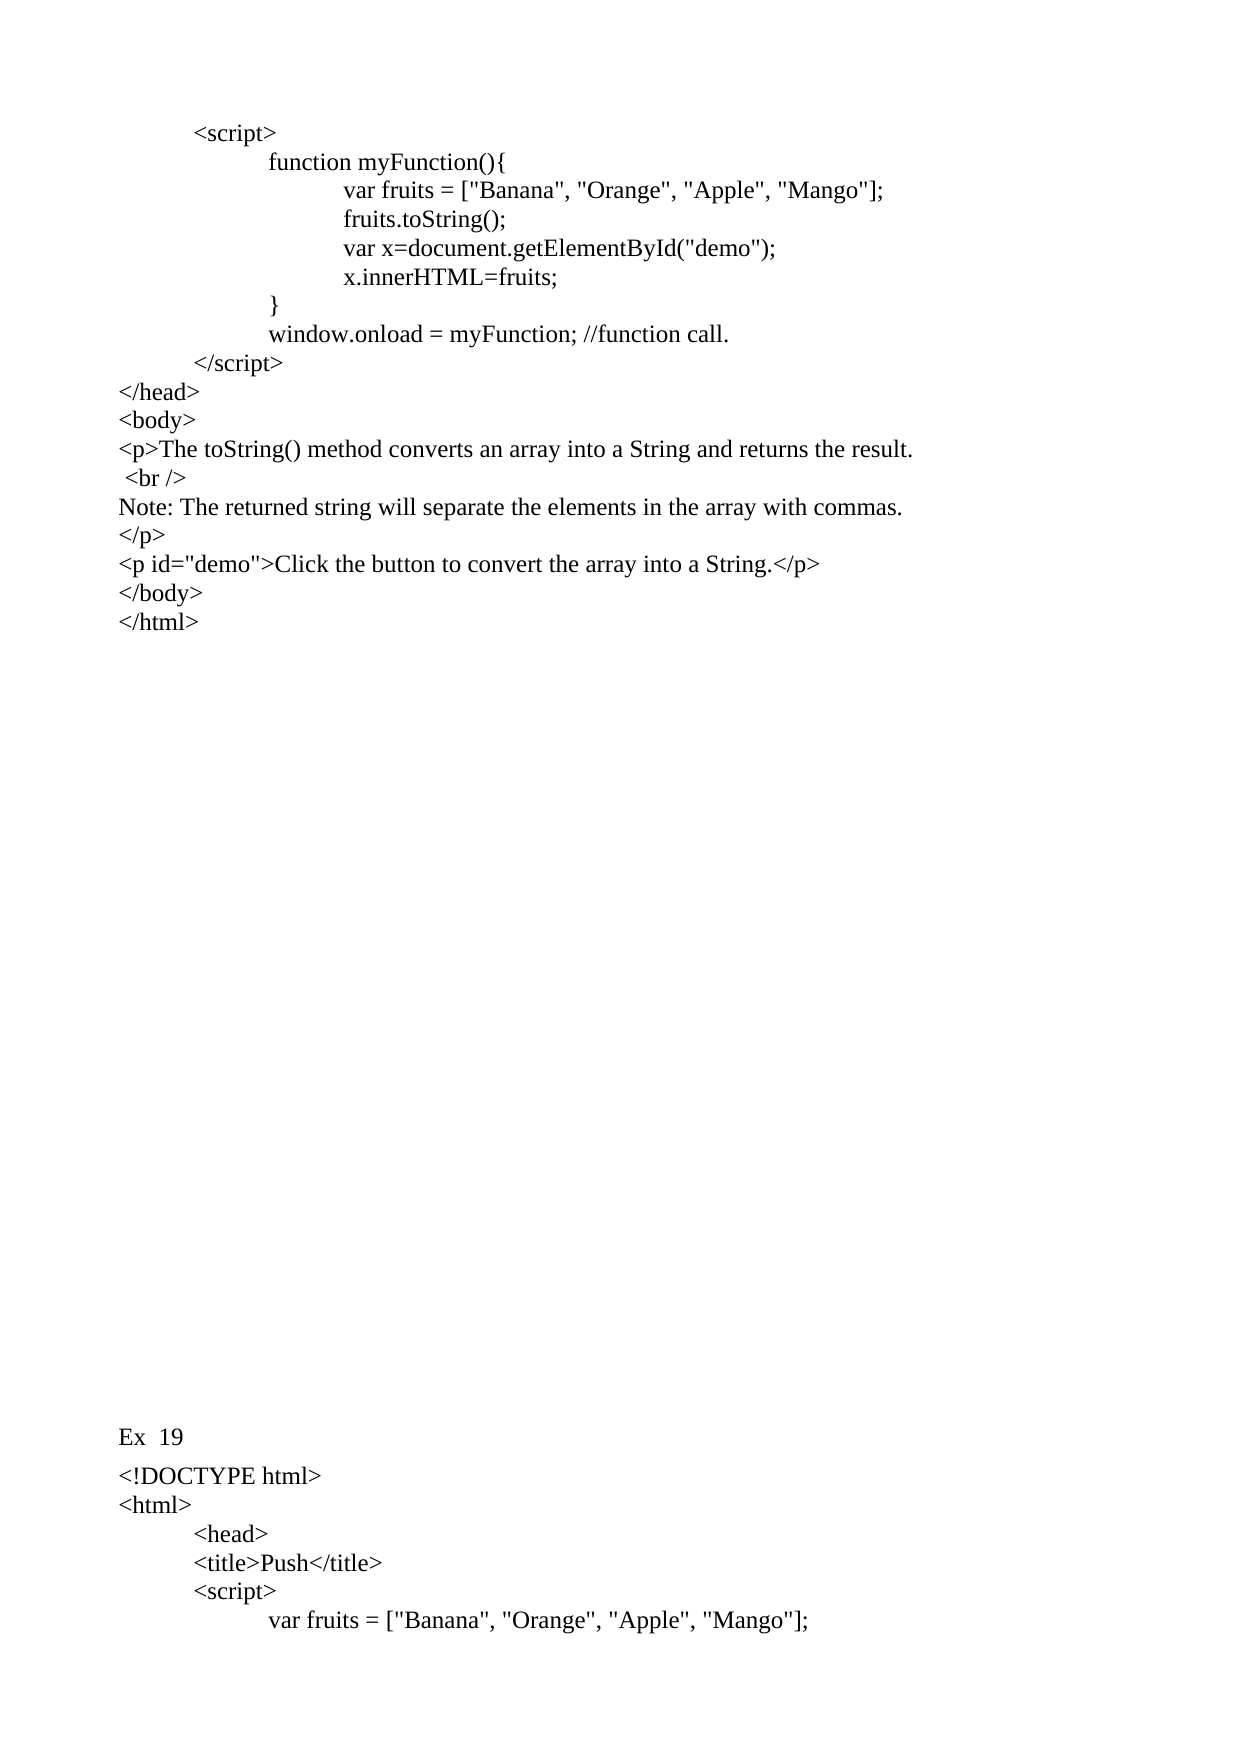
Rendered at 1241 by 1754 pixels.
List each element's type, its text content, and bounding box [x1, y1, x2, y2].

text <html> [118, 1490, 1122, 1519]
text </head> [118, 377, 1122, 406]
text <!DOCTYPE html> [118, 1461, 1122, 1490]
text <p>The toString() method converts an array into a String and returns the result. [118, 434, 1122, 463]
text <p id="demo">Click the button to convert the array into a String.</p> [118, 549, 1122, 578]
text fruits.toString(); [118, 204, 1122, 233]
text var x=document.getElementById("demo"); [118, 233, 1122, 262]
text var fruits = ["Banana", "Orange", "Apple", "Mango"]; [118, 176, 1122, 204]
text </html> [118, 607, 1122, 636]
text window.onload = myFunction; //function call. [118, 319, 1122, 348]
text </p> [118, 521, 1122, 549]
text </script> [118, 348, 1122, 377]
text </body> [118, 578, 1122, 607]
text } [118, 291, 1122, 319]
text <head> [118, 1519, 1122, 1548]
text <script> [118, 1576, 1122, 1605]
text <br /> [118, 463, 1122, 492]
text <script> [118, 118, 1122, 147]
text <body> [118, 406, 1122, 434]
text Note: The returned string will separate the elements in the array with commas. [118, 492, 1122, 521]
text function myFunction(){ [118, 147, 1122, 176]
text x.innerHTML=fruits; [118, 262, 1122, 291]
text Ex 19 [118, 1422, 1122, 1451]
text <title>Push</title> [118, 1548, 1122, 1576]
text var fruits = ["Banana", "Orange", "Apple", "Mango"]; [118, 1605, 1122, 1634]
